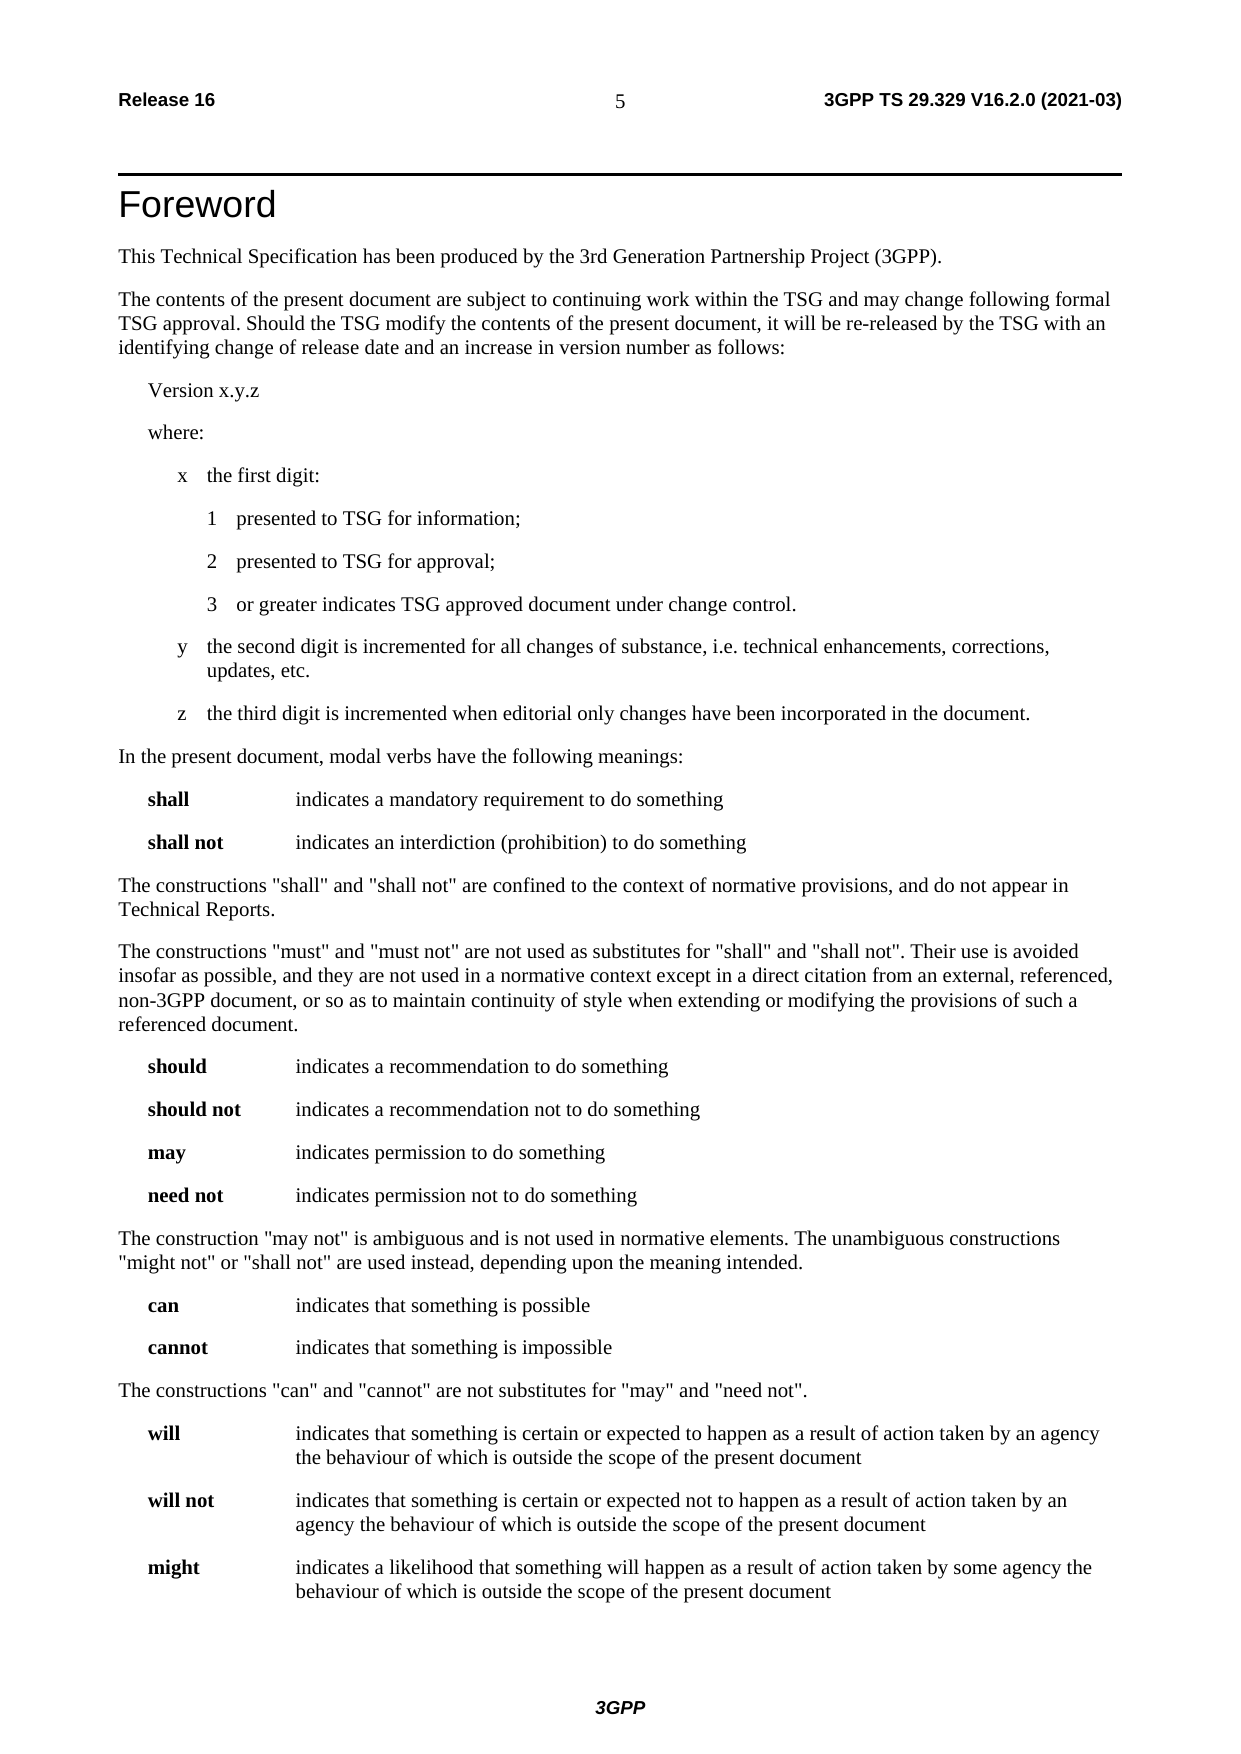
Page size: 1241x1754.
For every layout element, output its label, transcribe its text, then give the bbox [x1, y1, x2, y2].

text The constructions "can" and "cannot" are not substitutes for "may" and "need not". [118, 1378, 1122, 1402]
subtitle Foreword [118, 176, 1122, 225]
text z the third digit is incremented when editorial only changes have been incorporated in the document. [177, 701, 1122, 725]
text should indicates a recommendation to do something [148, 1054, 1122, 1078]
text 3 or greater indicates TSG approved document under change control. [207, 592, 1122, 616]
text y the second digit is incremented for all changes of substance, i.e. technical enhancements, corrections, updates, etc. [177, 634, 1122, 682]
text need not indicates permission not to do something [148, 1183, 1122, 1207]
text The constructions "must" and "must not" are not used as substitutes for "shall" and "shall not". Their use is avoided insofar as possible, and they are not used in a normative context except in a direct citation from an external, referenced, non-3GPP document, or so as to maintain continuity of style when extending or modifying the provisions of such a referenced document. [118, 939, 1122, 1036]
text In the present document, modal verbs have the following meanings: [118, 744, 1122, 768]
text where: [148, 420, 1122, 444]
text will indicates that something is certain or expected to happen as a result of action taken by an agency the behaviour of which is outside the scope of the present document [148, 1421, 1122, 1469]
text x the first digit: [177, 463, 1122, 487]
text The constructions "shall" and "shall not" are confined to the context of normative provisions, and do not appear in Technical Reports. [118, 872, 1122, 921]
text 1 presented to TSG for information; [207, 506, 1122, 530]
text will not indicates that something is certain or expected not to happen as a result of action taken by an agency the behaviour of which is outside the scope of the present document [148, 1488, 1122, 1536]
text The construction "may not" is ambiguous and is not used in normative elements. The unambiguous constructions "might not" or "shall not" are used instead, depending upon the meaning intended. [118, 1226, 1122, 1274]
text should not indicates a recommendation not to do something [148, 1097, 1122, 1121]
text Version x.y.z [148, 377, 1122, 402]
text shall not indicates an interdiction (prohibition) to do something [148, 830, 1122, 854]
text 2 presented to TSG for approval; [207, 549, 1122, 573]
text This Technical Specification has been produced by the 3rd Generation Partnership Project (3GPP). [118, 244, 1122, 268]
text may indicates permission to do something [148, 1140, 1122, 1164]
text shall indicates a mandatory requirement to do something [148, 787, 1122, 811]
text can indicates that something is possible [148, 1292, 1122, 1317]
text cannot indicates that something is impossible [148, 1335, 1122, 1359]
text The contents of the present document are subject to continuing work within the TSG and may change following formal TSG approval. Should the TSG modify the contents of the present document, it will be re-released by the TSG with an identifying change of release date and an increase in version number as follows: [118, 287, 1122, 359]
text might indicates a likelihood that something will happen as a result of action taken by some agency the behaviour of which is outside the scope of the present document [148, 1555, 1122, 1603]
